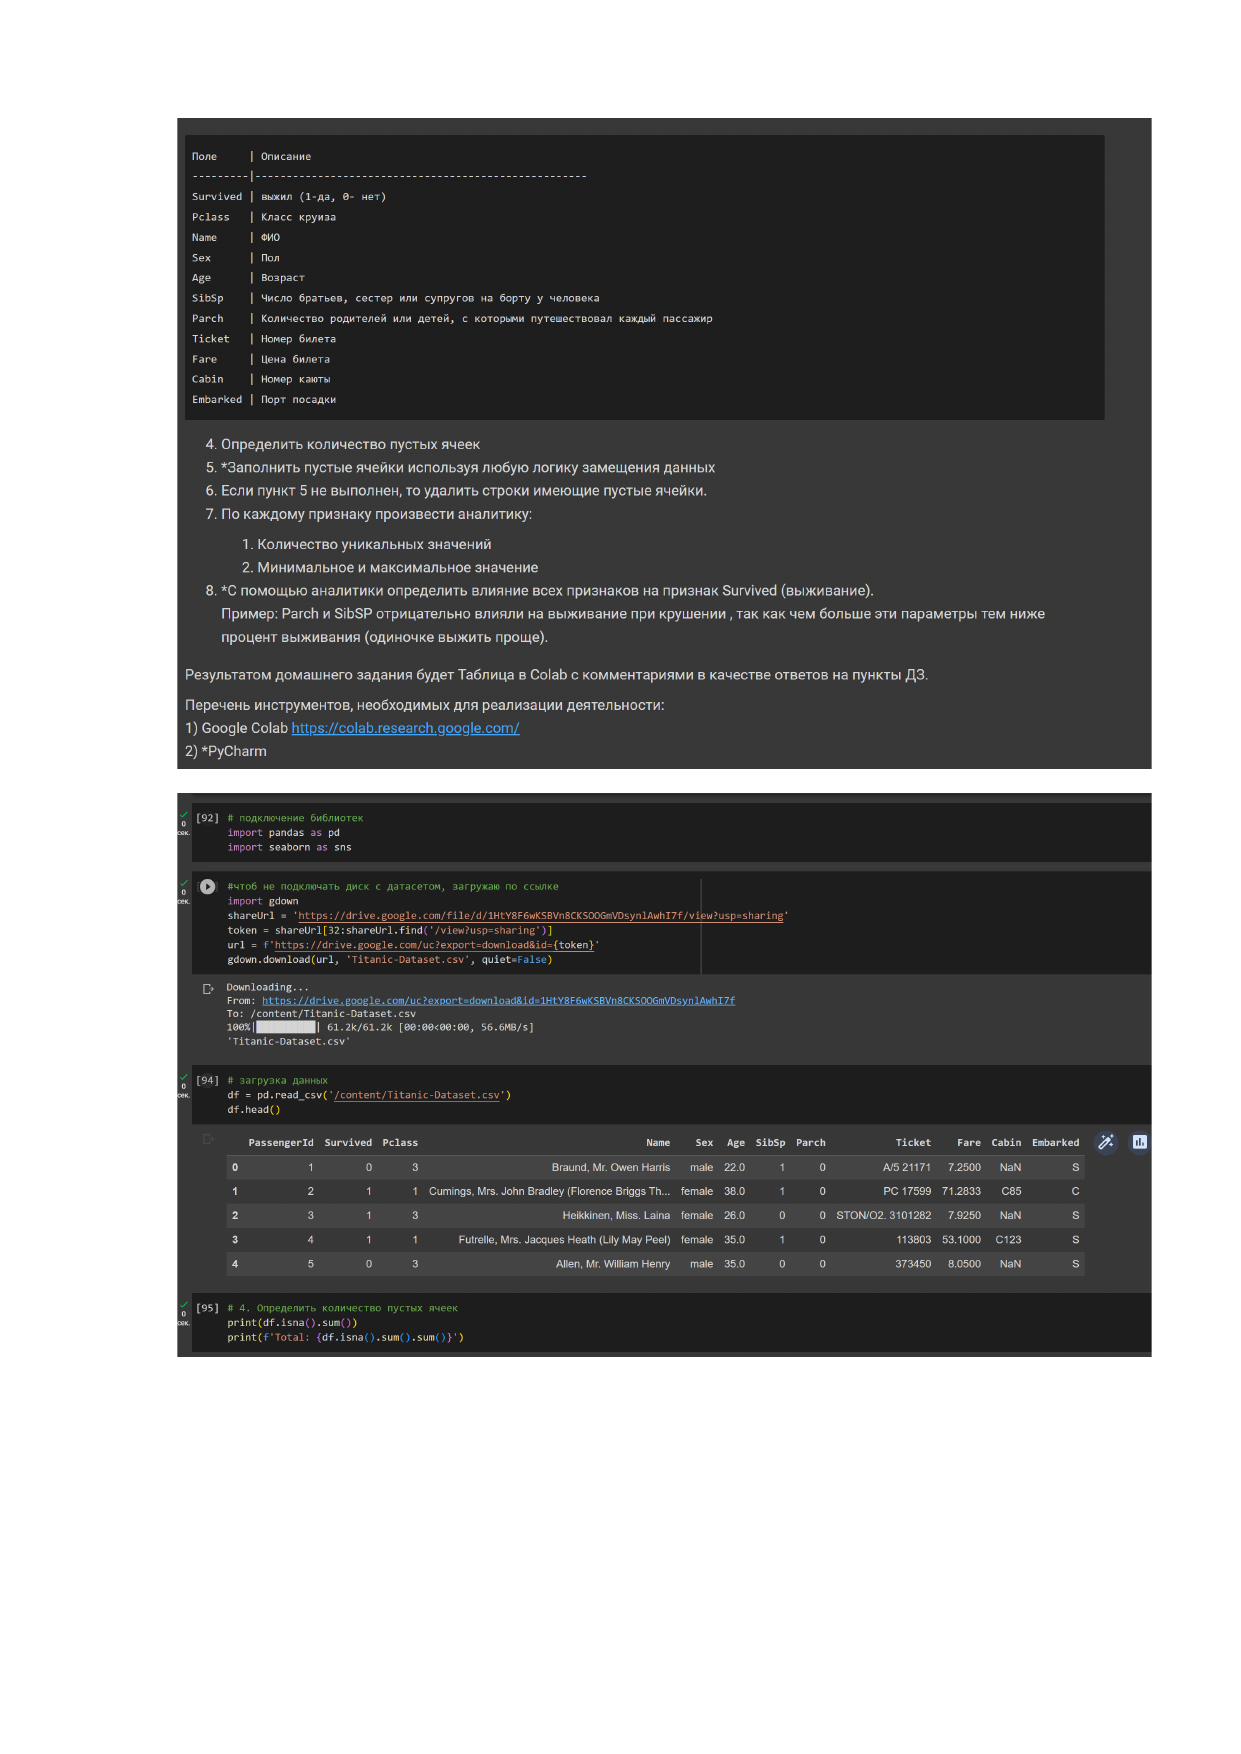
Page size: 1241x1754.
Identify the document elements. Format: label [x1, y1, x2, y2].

picture [177, 118, 1152, 769]
picture [177, 793, 1152, 1357]
